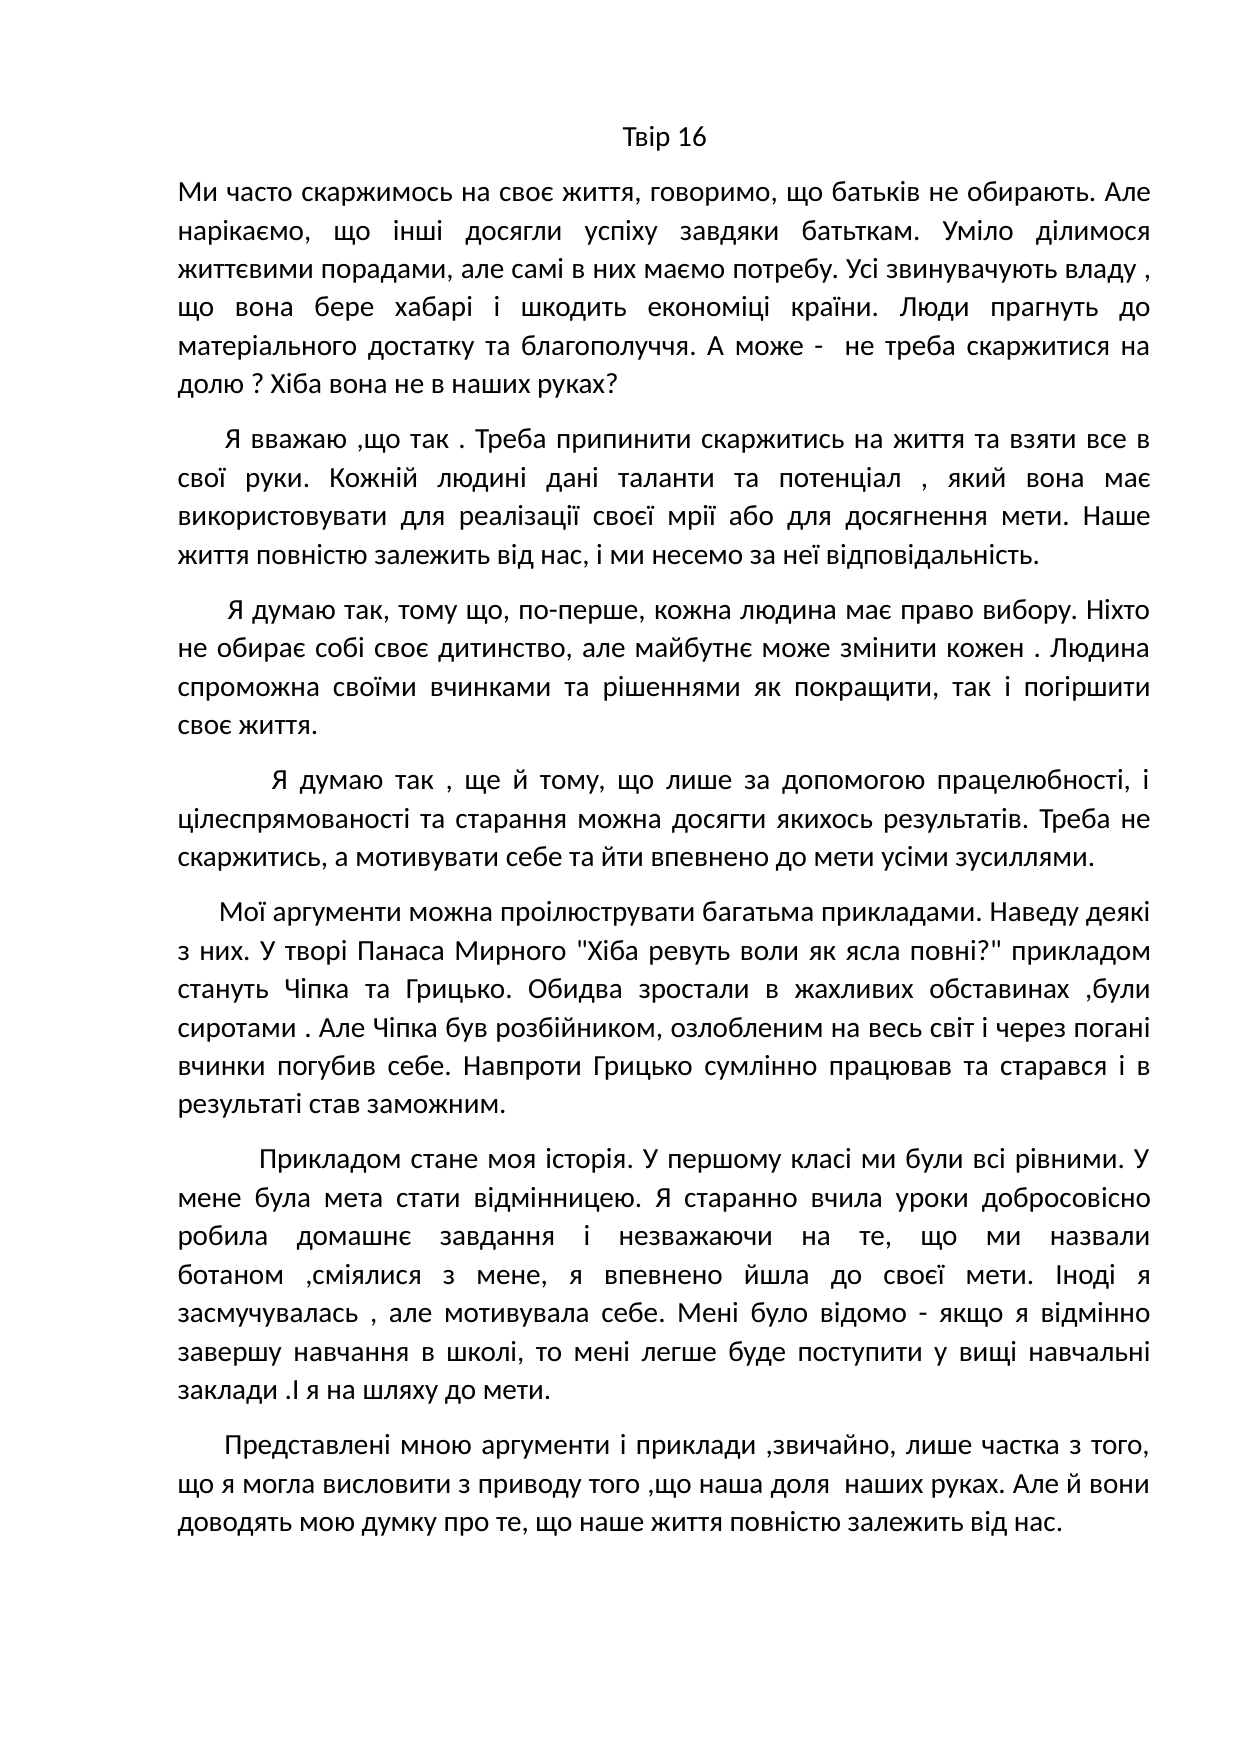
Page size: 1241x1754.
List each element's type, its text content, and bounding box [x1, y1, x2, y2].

text Прикладом стане моя історія. У першому класі ми були всі рівними. У мене була мета стати відмінницею. Я старанно вчила уроки добросовісно робила домашнє завдання і незважаючи на те, що ми назвали ботаном ,сміялися з мене, я впевнено йшла до своєї мети. Іноді я засмучувалась , але мотивувала себе. Мені було відомо - якщо я відмінно завершу навчання в школі, то мені легше буде поступити у вищі навчальні заклади .І я на шляху до мети. [177, 1141, 1152, 1407]
text Представлені мною аргументи і приклади ,звичайно, лише частка з того, що я могла висловити з приводу того ,що наша доля наших руках. Але й вони доводять мою думку про те, що наше життя повністю залежить від нас. [177, 1426, 1152, 1539]
text Я думаю так , ще й тому, що лише за допомогою працелюбності, і цілеспрямованості та старання можна досягти якихось результатів. Треба не скаржитись, а мотивувати себе та йти впевнено до мети усіми зусиллями. [177, 761, 1152, 874]
text Я вважаю ,що так . Треба припинити скаржитись на життя та взяти все в свої руки. Кожній людині дані таланти та потенціал , який вона має використовувати для реалізації своєї мрії або для досягнення мети. Наше життя повністю залежить від нас, і ми несемо за неї відповідальність. [177, 421, 1152, 571]
text Мої аргументи можна проілюструвати багатьма прикладами. Наведу деякі з них. У творі Панаса Мирного "Хіба ревуть воли як ясла повні?" прикладом стануть Чіпка та Грицько. Обидва зростали в жахливих обставинах ,були сиротами . Але Чіпка був розбійником, озлобленим на весь світ і через погані вчинки погубив себе. Навпроти Грицько сумлінно працював та старався і в результаті став заможним. [177, 893, 1152, 1121]
text Я думаю так, тому що, по-перше, кожна людина має право вибору. Ніхто не обирає собі своє дитинство, але майбутнє може змінити кожен . Людина спроможна своїми вчинками та рішеннями як покращити, так і погіршити своє життя. [177, 591, 1152, 742]
text Твір 16 [177, 118, 1152, 154]
text Ми часто скаржимось на своє життя, говоримо, що батьків не обирають. Але нарікаємо, що інші досягли успіху завдяки батьткам. Уміло ділимося життєвими порадами, але самі в них маємо потребу. Усі звинувачують владу , що вона бере хабарі і шкодить економіці країни. Люди прагнуть до матеріального достатку та благополуччя. А може - не треба скаржитися на долю ? Хіба вона не в наших руках? [177, 173, 1152, 401]
